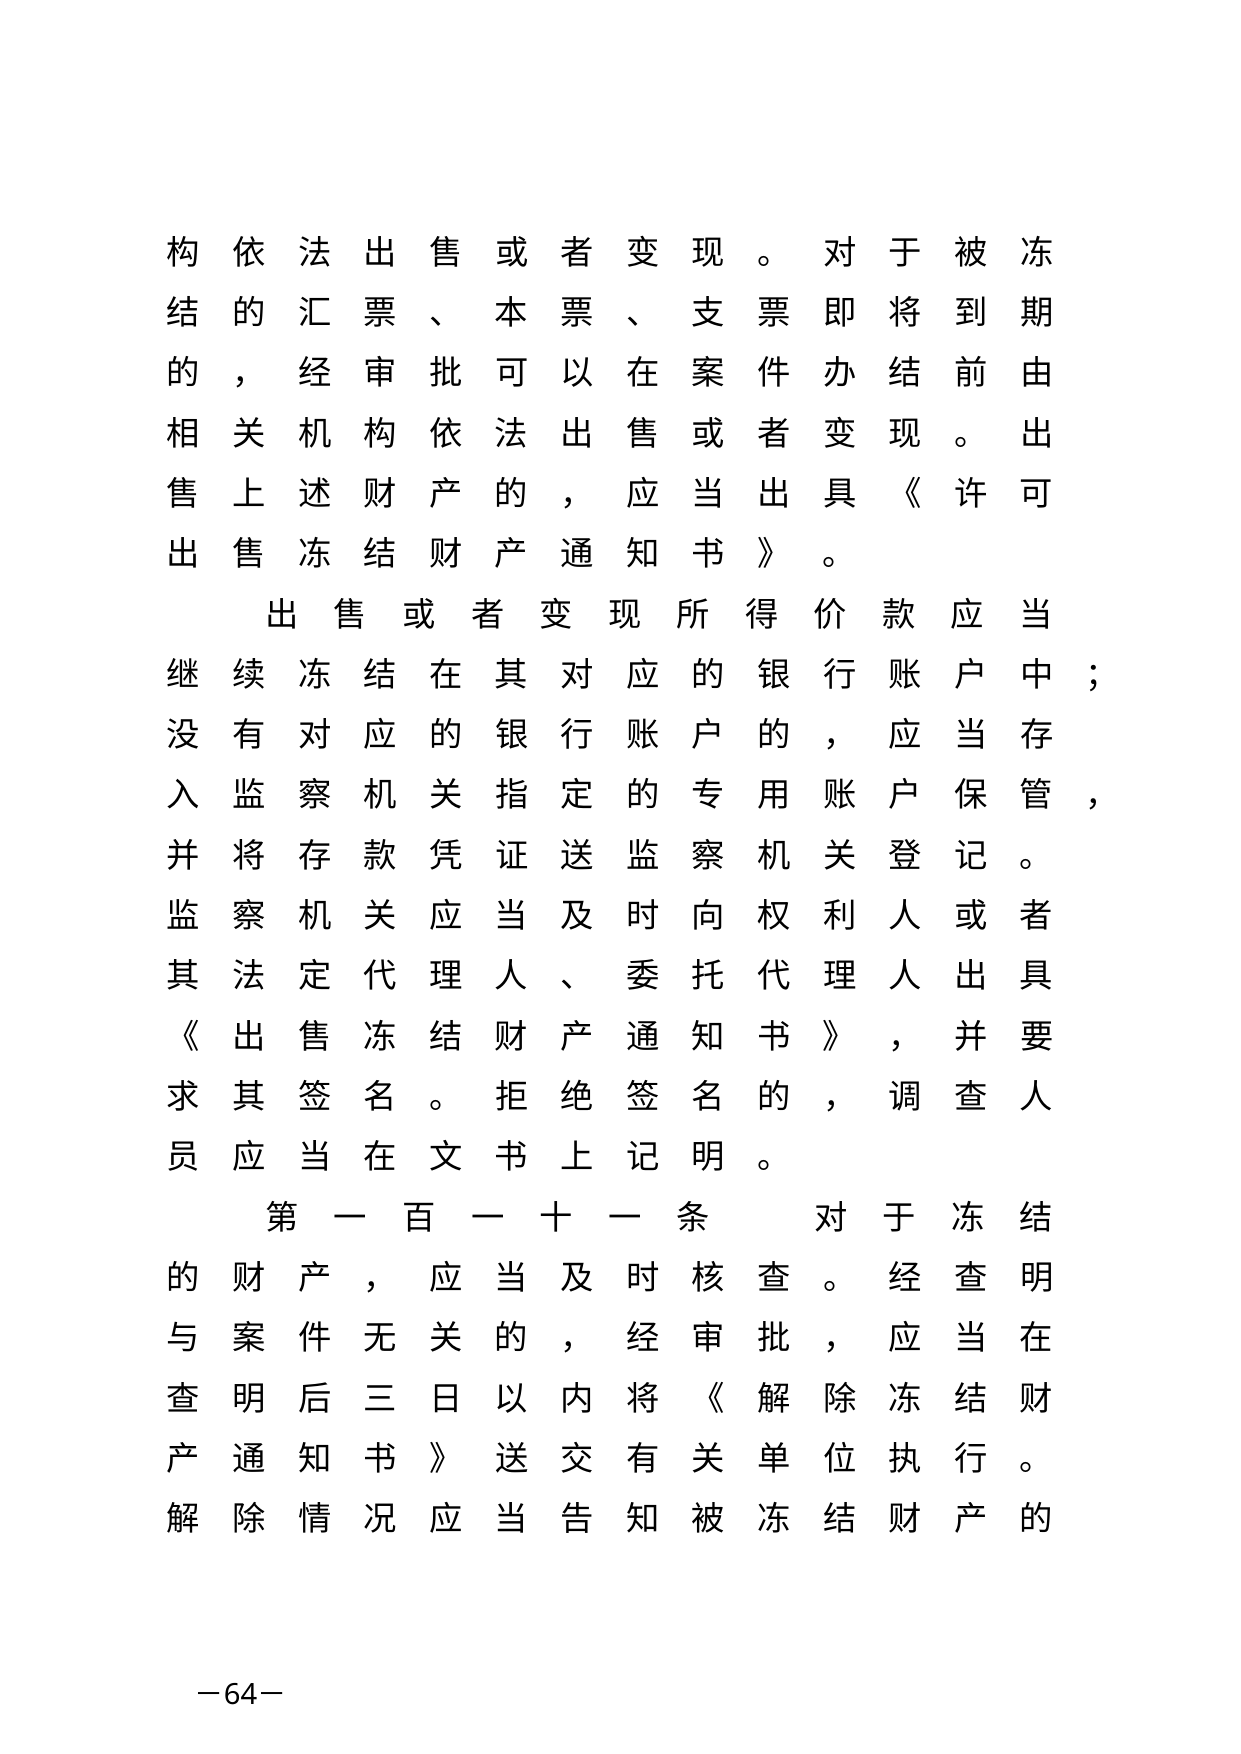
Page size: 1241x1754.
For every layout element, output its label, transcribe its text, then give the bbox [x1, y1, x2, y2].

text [167, 1184, 1085, 1546]
text 出售或者变现所得价款应当继续冻结在其对应的银行账户中；没有对应的银行账户的，应当存入监察机关指定的专用账户保管，并将存款凭证送监察机关登记。监察机关应当及时向权利人或者其法定代理人、委托代理人出具《出售冻结财产通知书》，并要求其签名。拒绝签名的，调查人员应当在文书上记明。 [167, 581, 1085, 1184]
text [167, 219, 1085, 581]
